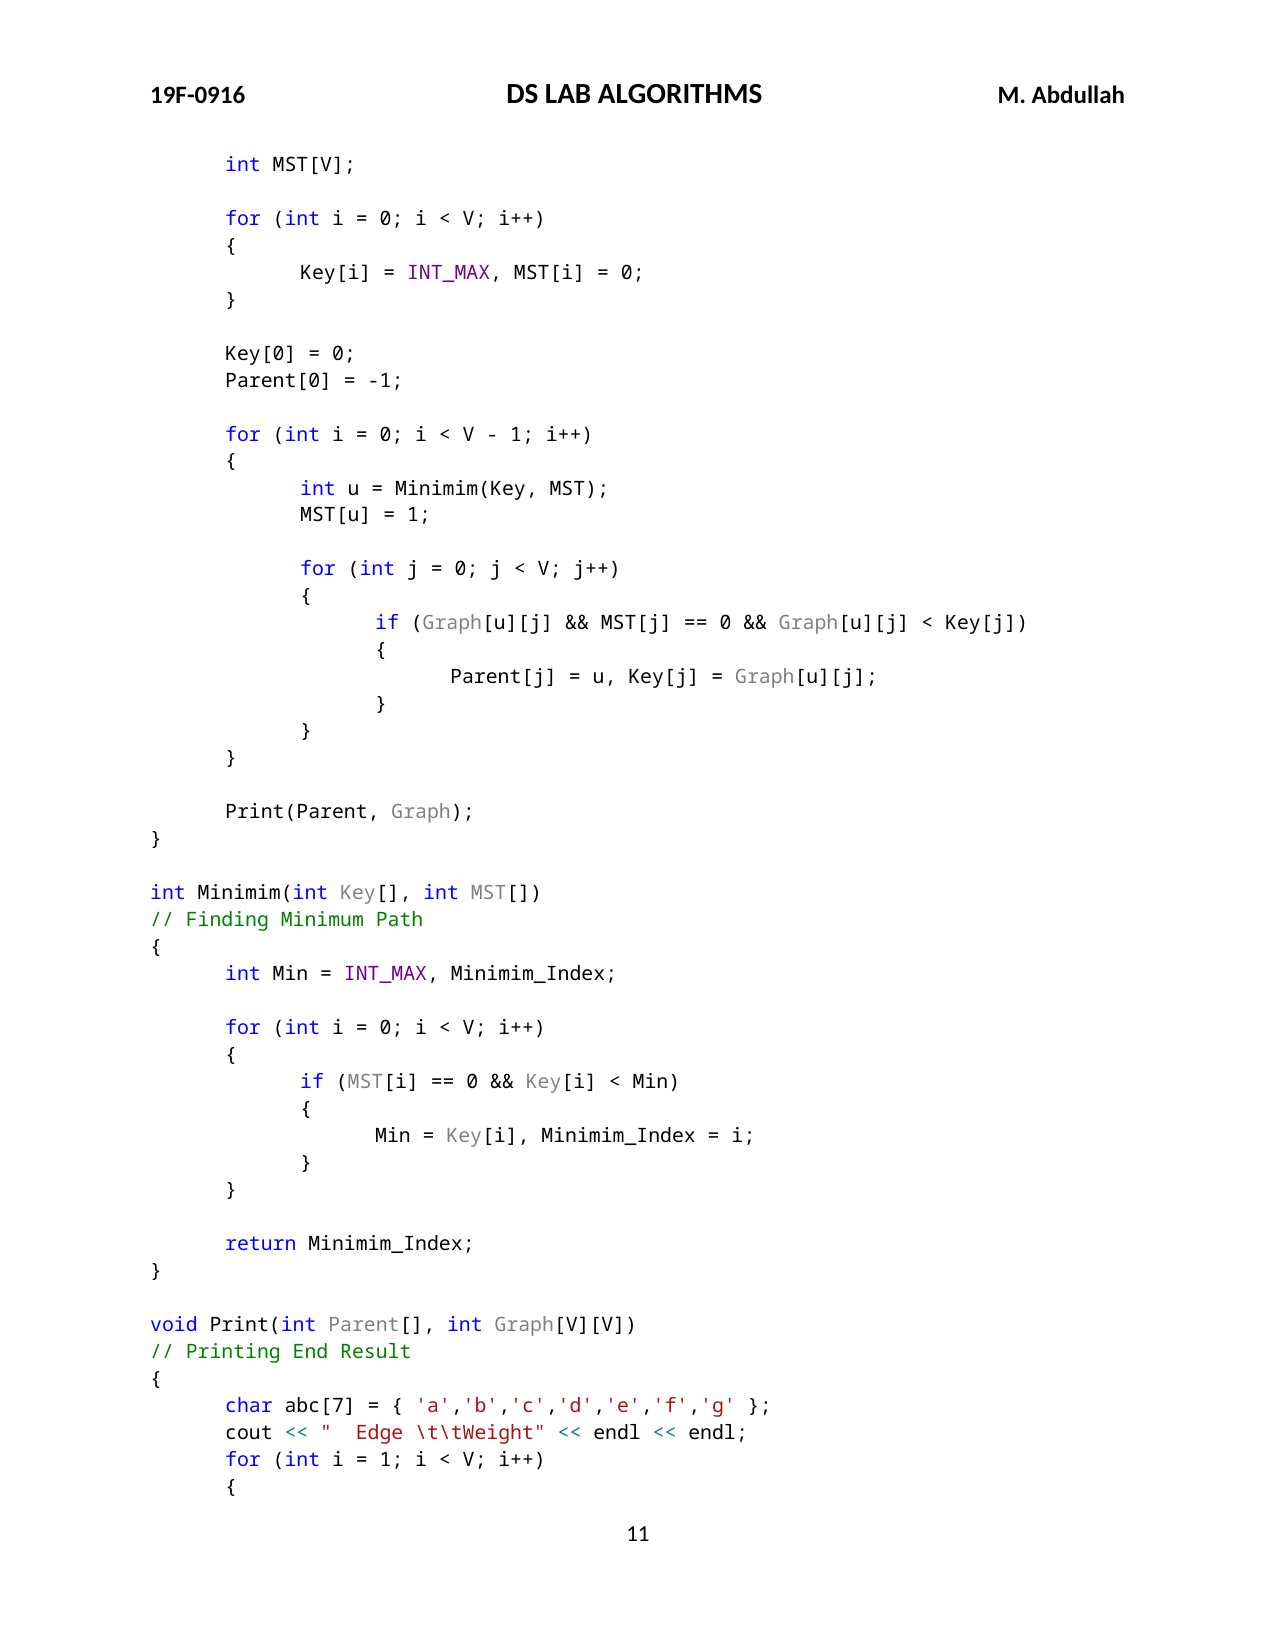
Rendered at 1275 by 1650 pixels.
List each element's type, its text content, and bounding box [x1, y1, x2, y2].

text { [150, 932, 1125, 959]
text int Minimim(int Key[], int MST[]) // Finding Minimum Path [150, 878, 1125, 932]
text if (MST[i] == 0 && Key[i] < Min) [150, 1067, 1125, 1094]
text { [150, 1472, 1125, 1499]
text void Print(int Parent[], int Graph[V][V]) // Printing End Result [150, 1310, 1125, 1364]
text for (int i = 0; i < V; i++) [150, 1013, 1125, 1040]
text } [150, 1148, 1125, 1175]
text Min = Key[i], Minimim_Index = i; [150, 1121, 1125, 1148]
text for (int i = 1; i < V; i++) [150, 1445, 1125, 1472]
text { [150, 1094, 1125, 1121]
text MST[u] = 1; [150, 501, 1125, 528]
text { [150, 582, 1125, 609]
text { [150, 636, 1125, 663]
text Key[i] = INT_MAX, MST[i] = 0; [150, 258, 1125, 285]
text { [150, 447, 1125, 474]
text for (int i = 0; i < V - 1; i++) [150, 420, 1125, 447]
text } [150, 285, 1125, 312]
text return Minimim_Index; [150, 1229, 1125, 1256]
text Key[0] = 0; [150, 339, 1125, 366]
text { [150, 231, 1125, 258]
text { [150, 1040, 1125, 1067]
text } [150, 824, 1125, 851]
text if (Graph[u][j] && MST[j] == 0 && Graph[u][j] < Key[j]) [150, 609, 1125, 636]
text Print(Parent, Graph); [150, 797, 1125, 824]
text } [150, 689, 1125, 717]
text int Min = INT_MAX, Minimim_Index; [150, 959, 1125, 986]
text Parent[0] = -1; [150, 366, 1125, 393]
text char abc[7] = { 'a','b','c','d','e','f','g' }; [150, 1391, 1125, 1418]
text Parent[j] = u, Key[j] = Graph[u][j]; [150, 663, 1125, 689]
text int MST[V]; [150, 150, 1125, 177]
text } [150, 1175, 1125, 1202]
text } [150, 717, 1125, 743]
text } [150, 743, 1125, 771]
text for (int i = 0; i < V; i++) [150, 204, 1125, 231]
text } [150, 1256, 1125, 1283]
text for (int j = 0; j < V; j++) [150, 555, 1125, 582]
text int u = Minimim(Key, MST); [150, 474, 1125, 501]
text { [150, 1364, 1125, 1391]
text cout << " Edge \t\tWeight" << endl << endl; [150, 1418, 1125, 1445]
